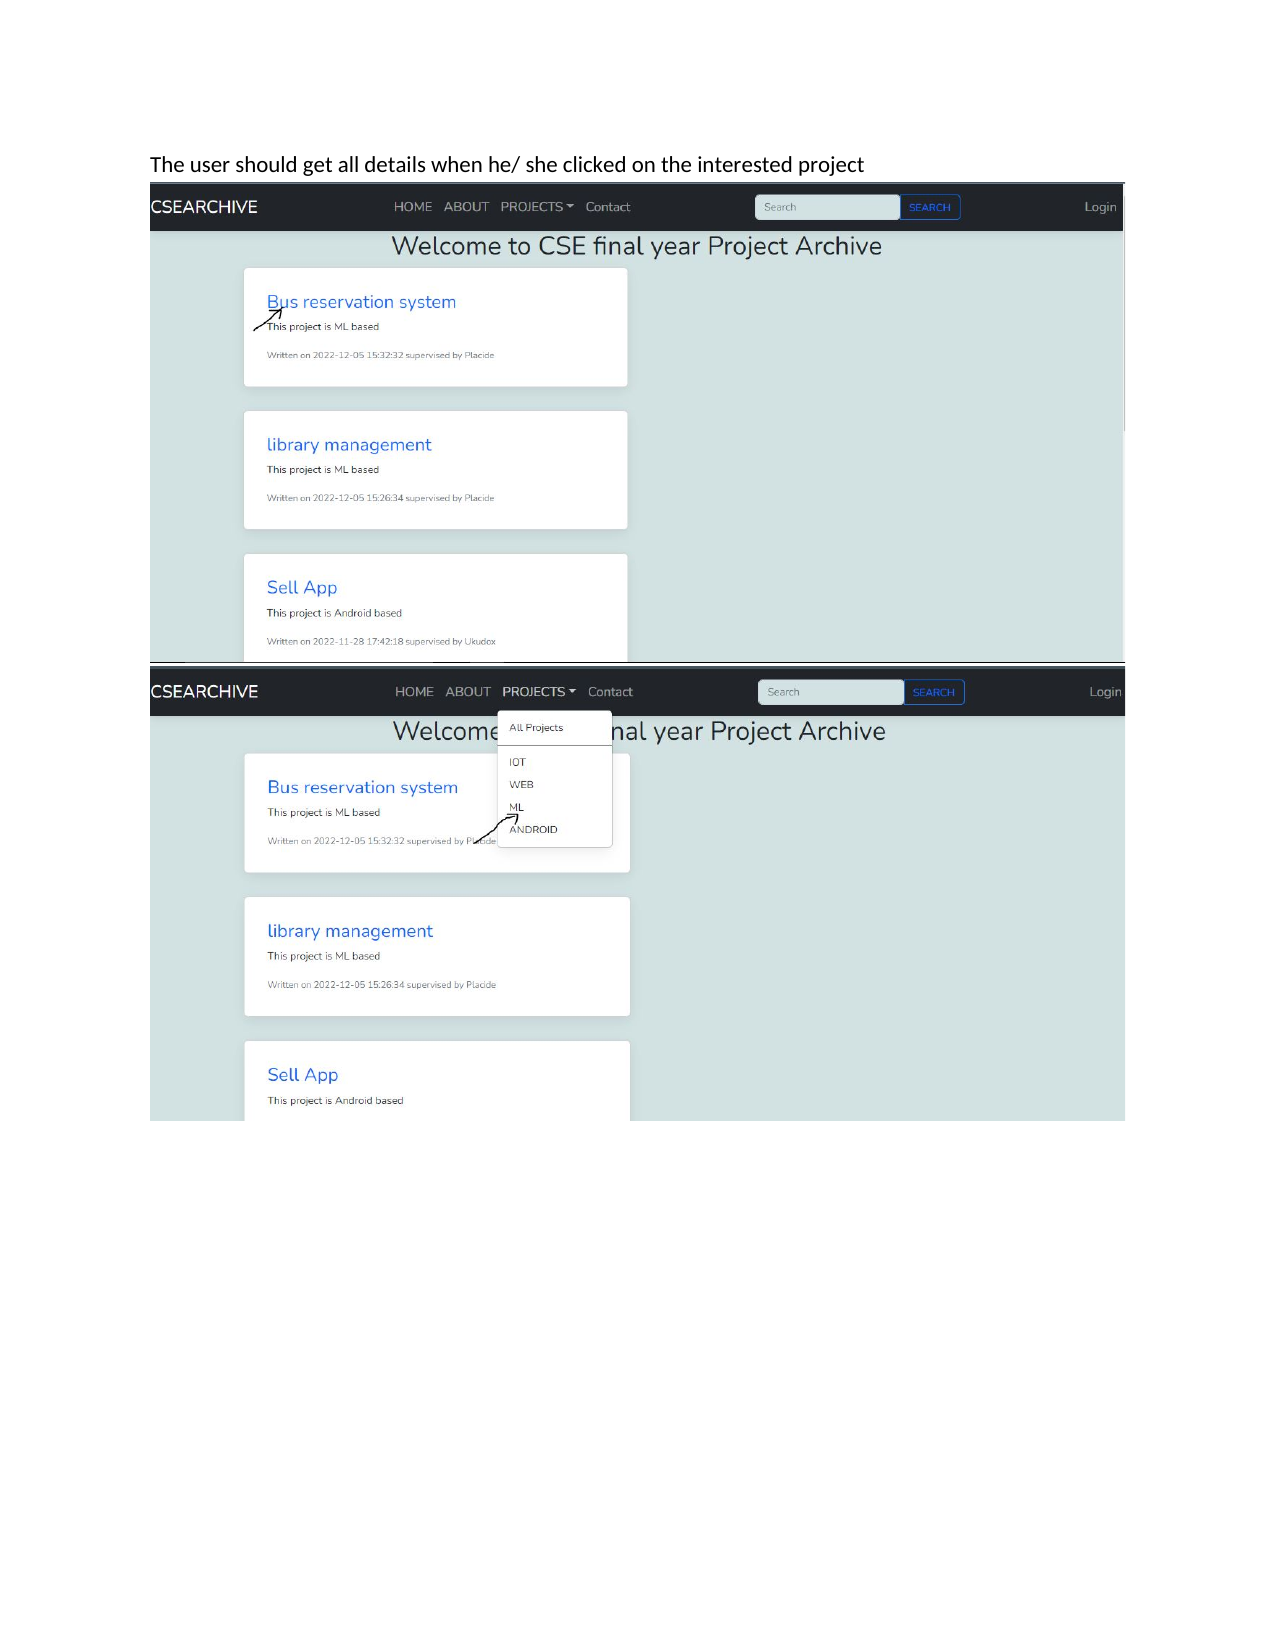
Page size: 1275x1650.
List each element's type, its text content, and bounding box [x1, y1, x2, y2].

text The user should get all details when he/ she clicked on the interested projectThis is what the user is going to get get after click on the project all details and he can download the project pdf to get more by clicking on download button [150, 150, 1125, 182]
picture [150, 182, 1125, 663]
picture [150, 666, 1125, 1121]
